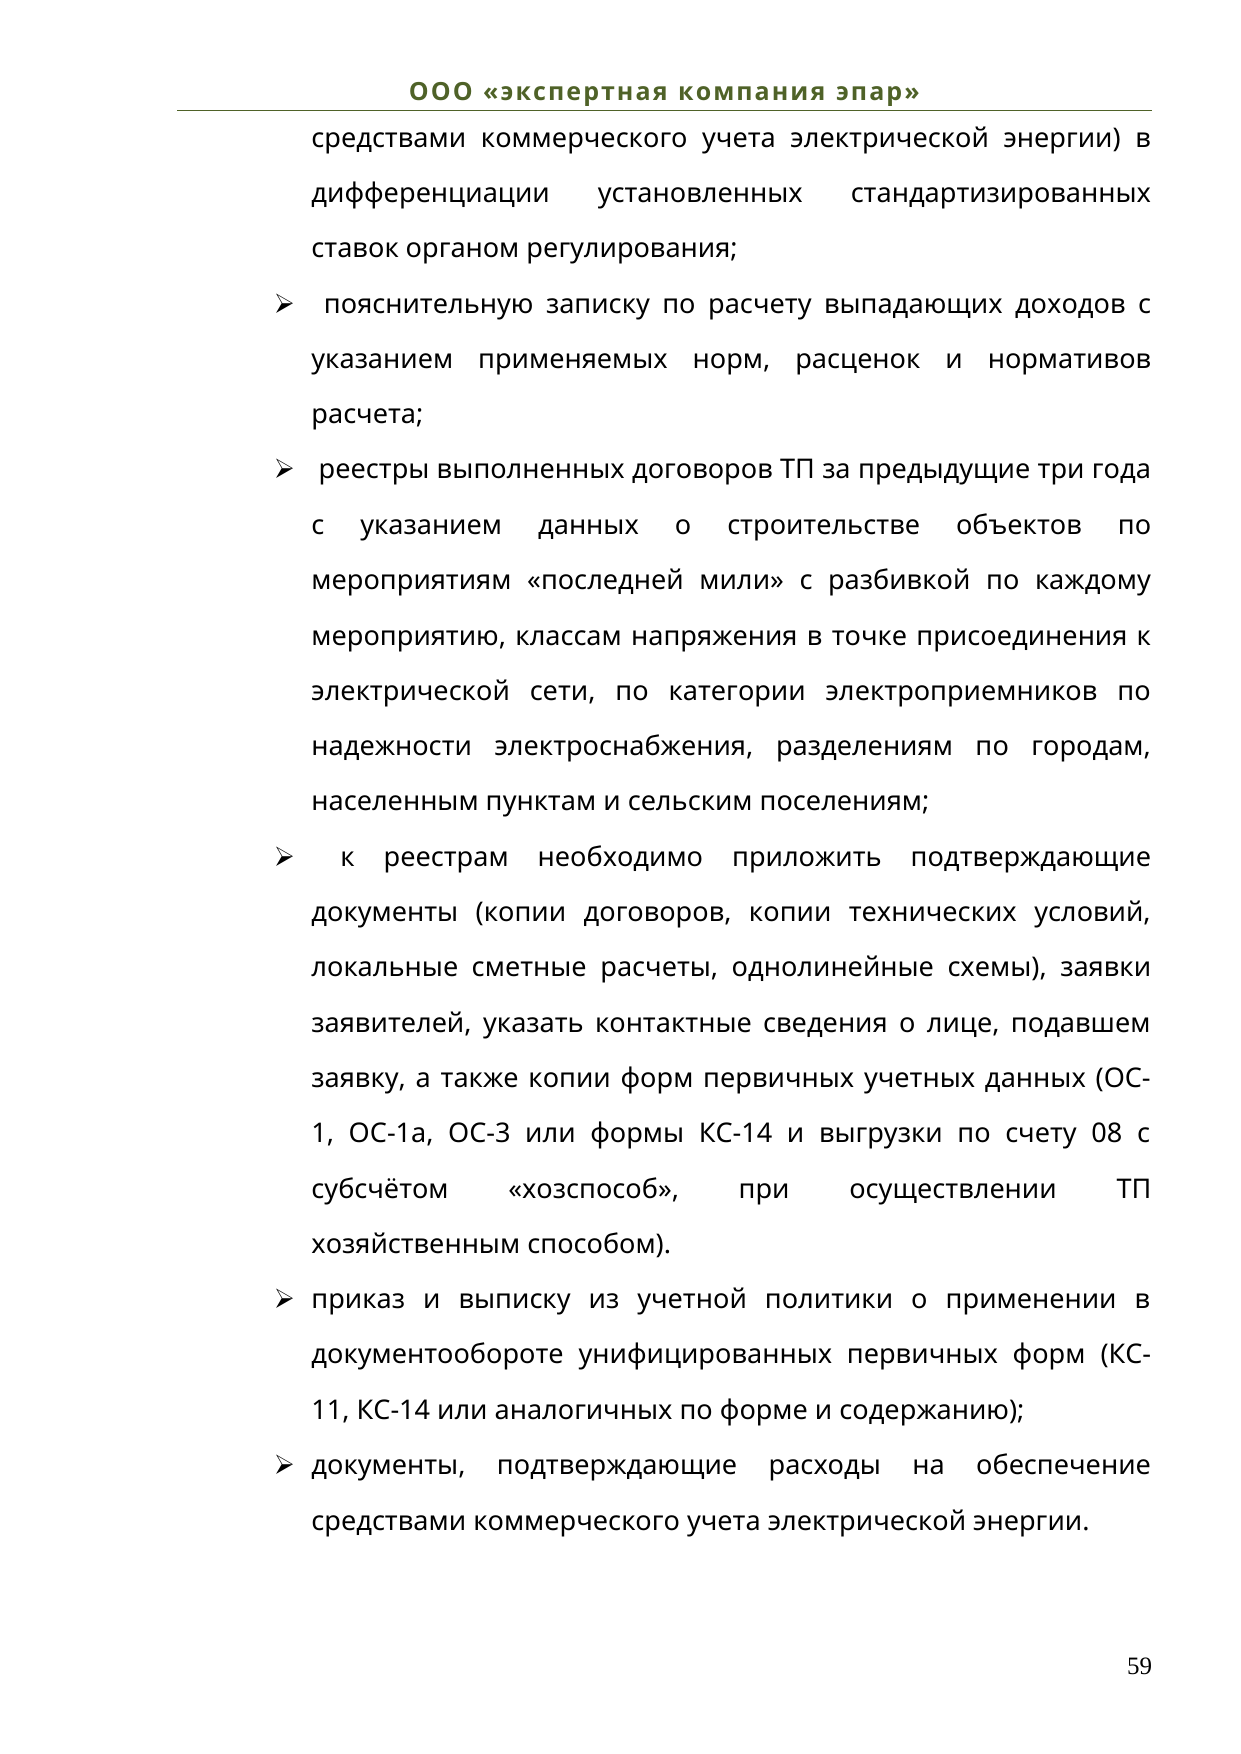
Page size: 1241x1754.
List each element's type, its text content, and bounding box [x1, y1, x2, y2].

list реестры выполненных договоров ТП за предыдущие три года с указанием данных о строительстве объектов по мероприятиям «последней мили» с разбивкой по каждому мероприятию, классам напряжения в точке присоединения к электрической сети, по категории электроприемников по надежности электроснабжения, разделениям по городам, населенным пунктам и сельским поселениям; [274, 450, 1152, 819]
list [274, 118, 1152, 266]
list документы, подтверждающие расходы на обеспечение средствами коммерческого учета электрической энергии. [274, 1446, 1152, 1538]
list к реестрам необходимо приложить подтверждающие документы (копии договоров, копии технических условий, локальные сметные расчеты, однолинейные схемы), заявки заявителей, указать контактные сведения о лице, подавшем заявку, а также копии форм первичных учетных данных (ОС-1, ОС-1а, ОС-3 или формы КС-14 и выгрузки по счету 08 с субсчётом «хозспособ», при осуществлении ТП хозяйственным способом). [274, 837, 1152, 1261]
list приказ и выписку из учетной политики о применении в документообороте унифицированных первичных форм (КС-11, КС-14 или аналогичных по форме и содержанию); [274, 1280, 1152, 1427]
list пояснительную записку по расчету выпадающих доходов с указанием применяемых норм, расценок и нормативов расчета; [274, 284, 1152, 432]
